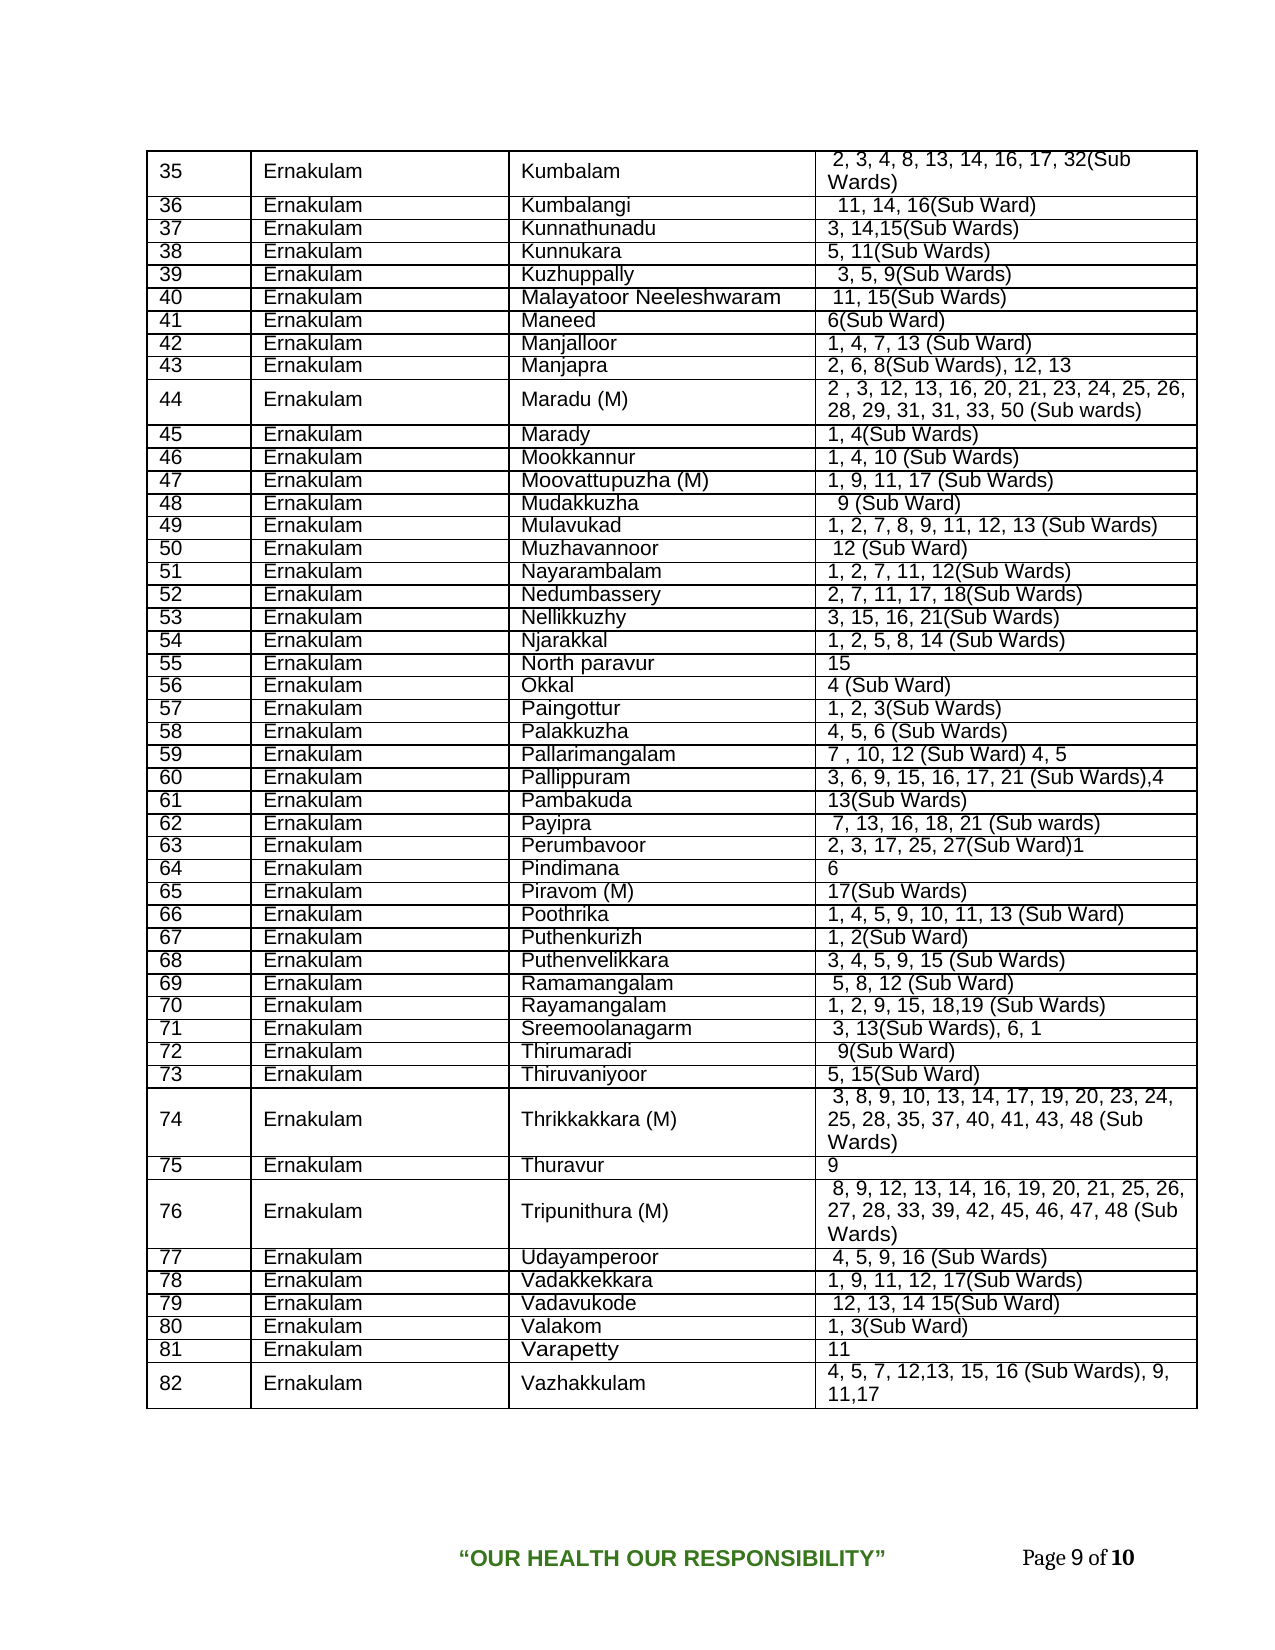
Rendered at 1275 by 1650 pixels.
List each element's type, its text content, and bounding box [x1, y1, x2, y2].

table_cell 4, 5, 6 (Sub Wards) [816, 723, 1196, 744]
table_cell Payipra [510, 815, 815, 836]
table_cell Ernakulam [252, 997, 508, 1019]
table_cell 56 [148, 677, 250, 699]
table_cell 1, 2, 3(Sub Wards) [816, 700, 1196, 722]
table_cell 72 [148, 1043, 250, 1064]
table_cell Ernakulam [252, 1249, 508, 1270]
table_header 2, 3, 4, 8, 13, 14, 16, 17, 32(Sub Wards) [816, 152, 1196, 196]
table_cell Ernakulam [252, 540, 508, 561]
table_cell 66 [148, 906, 250, 927]
table_cell Ernakulam [252, 586, 508, 607]
table_cell Perumbavoor [510, 837, 815, 858]
table_cell Ernakulam [252, 1089, 508, 1156]
table_cell Rayamangalam [510, 997, 815, 1019]
table_cell 1, 2, 9, 15, 18,19 (Sub Wards) [816, 997, 1196, 1019]
table_cell Piravom (M) [510, 883, 815, 904]
table_cell 42 [148, 335, 250, 356]
table_cell Muzhavannoor [510, 540, 815, 561]
table_cell 9(Sub Ward) [816, 1043, 1196, 1064]
table_cell Okkal [510, 677, 815, 699]
table_cell Sreemoolanagarm [510, 1020, 815, 1042]
table_cell 13(Sub Wards) [816, 792, 1196, 813]
table_cell 50 [148, 540, 250, 561]
table_cell 37 [148, 220, 250, 241]
table_cell 51 [148, 563, 250, 584]
table_cell 49 [148, 517, 250, 538]
table_cell Ramamangalam [510, 975, 815, 996]
table_cell Kumbalangi [510, 197, 815, 218]
table_cell Vadakkekkara [510, 1272, 815, 1293]
table_cell Ernakulam [252, 975, 508, 996]
table_cell 61 [148, 792, 250, 813]
table_cell 8, 9, 12, 13, 14, 16, 19, 20, 21, 25, 26, 27, 28, 33, 39, 42, 45, 46, 47, 48 (Sub Wards) [816, 1180, 1196, 1247]
table_cell Pallarimangalam [510, 746, 815, 767]
table_cell 46 [148, 449, 250, 470]
table_cell Ernakulam [252, 289, 508, 310]
table_cell 4 (Sub Ward) [816, 677, 1196, 699]
table_cell Nedumbassery [510, 586, 815, 607]
table_cell Puthenvelikkara [510, 952, 815, 973]
table_cell Ernakulam [252, 426, 508, 447]
table_cell 1, 4, 10 (Sub Wards) [816, 449, 1196, 470]
table_cell 64 [148, 860, 250, 881]
table_cell 78 [148, 1272, 250, 1293]
table_cell Pindimana [510, 860, 815, 881]
table_cell Thrikkakkara (M) [510, 1089, 815, 1156]
table_cell Pallippuram [510, 769, 815, 790]
table_cell 4, 5, 9, 16 (Sub Wards) [816, 1249, 1196, 1270]
table_cell Ernakulam [252, 517, 508, 538]
table_cell Marady [510, 426, 815, 447]
table_header 35 [148, 152, 250, 196]
table_cell Ernakulam [252, 1363, 508, 1407]
table_cell Mookkannur [510, 449, 815, 470]
table_cell 2 , 3, 12, 13, 16, 20, 21, 23, 24, 25, 26, 28, 29, 31, 31, 33, 50 (Sub wards) [816, 380, 1196, 424]
table_cell Thirumaradi [510, 1043, 815, 1064]
table_cell 3, 14,15(Sub Wards) [816, 220, 1196, 241]
table_cell Ernakulam [252, 837, 508, 858]
table_cell Vadavukode [510, 1295, 815, 1316]
table_cell 1, 2, 7, 8, 9, 11, 12, 13 (Sub Wards) [816, 517, 1196, 538]
table_cell 1, 2, 5, 8, 14 (Sub Wards) [816, 632, 1196, 653]
table_cell Ernakulam [252, 312, 508, 333]
table_cell Nayarambalam [510, 563, 815, 584]
table_cell Ernakulam [252, 792, 508, 813]
table_cell 17(Sub Wards) [816, 883, 1196, 904]
table_cell Valakom [510, 1317, 815, 1339]
table_cell Palakkuzha [510, 723, 815, 744]
table_cell Ernakulam [252, 746, 508, 767]
table_cell Paingottur [510, 700, 815, 722]
table_cell Ernakulam [252, 700, 508, 722]
table_cell 41 [148, 312, 250, 333]
table_cell Ernakulam [252, 815, 508, 836]
table_cell Ernakulam [252, 357, 508, 379]
table_cell 1, 2, 7, 11, 12(Sub Wards) [816, 563, 1196, 584]
table_cell 80 [148, 1317, 250, 1339]
table_cell Ernakulam [252, 883, 508, 904]
table_cell Ernakulam [252, 1066, 508, 1087]
table_cell Tripunithura (M) [510, 1180, 815, 1247]
table_cell Manjapra [510, 357, 815, 379]
table_cell Manjalloor [510, 335, 815, 356]
table_cell 2, 3, 17, 25, 27(Sub Ward)1 [816, 837, 1196, 858]
table_cell 1, 4, 5, 9, 10, 11, 13 (Sub Ward) [816, 906, 1196, 927]
table_cell 1, 9, 11, 12, 17(Sub Wards) [816, 1272, 1196, 1293]
table_cell Ernakulam [252, 1020, 508, 1042]
table_cell 4, 5, 7, 12,13, 15, 16 (Sub Wards), 9, 11,17 [816, 1363, 1196, 1407]
table_cell 53 [148, 609, 250, 630]
table_cell Poothrika [510, 906, 815, 927]
table_cell 81 [148, 1340, 250, 1362]
table_cell 58 [148, 723, 250, 744]
table_cell Ernakulam [252, 472, 508, 493]
table_cell Njarakkal [510, 632, 815, 653]
table_cell 62 [148, 815, 250, 836]
table_header Kumbalam [510, 152, 815, 196]
table_cell Puthenkurizh [510, 929, 815, 950]
table_cell 79 [148, 1295, 250, 1316]
table_cell Ernakulam [252, 197, 508, 218]
table_cell 9 [816, 1157, 1196, 1179]
table_cell 6(Sub Ward) [816, 312, 1196, 333]
table_cell Ernakulam [252, 860, 508, 881]
table_cell 3, 5, 9(Sub Wards) [816, 266, 1196, 287]
table_cell Thiruvaniyoor [510, 1066, 815, 1087]
table_cell 54 [148, 632, 250, 653]
table_cell Kunnukara [510, 243, 815, 264]
table_cell 70 [148, 997, 250, 1019]
table_cell Ernakulam [252, 380, 508, 424]
table_cell 6 [816, 860, 1196, 881]
table_cell 2, 7, 11, 17, 18(Sub Wards) [816, 586, 1196, 607]
table_cell Ernakulam [252, 655, 508, 676]
table_cell Mulavukad [510, 517, 815, 538]
table_cell Maneed [510, 312, 815, 333]
table_cell 68 [148, 952, 250, 973]
table_cell Ernakulam [252, 929, 508, 950]
table_cell 12 (Sub Ward) [816, 540, 1196, 561]
table_cell Ernakulam [252, 769, 508, 790]
table_cell 7 , 10, 12 (Sub Ward) 4, 5 [816, 746, 1196, 767]
table_cell Ernakulam [252, 335, 508, 356]
table_cell Ernakulam [252, 1295, 508, 1316]
table_cell 52 [148, 586, 250, 607]
table_cell 3, 6, 9, 15, 16, 17, 21 (Sub Wards),4 [816, 769, 1196, 790]
table_cell Ernakulam [252, 563, 508, 584]
table_cell Ernakulam [252, 906, 508, 927]
table_cell 65 [148, 883, 250, 904]
table_cell 63 [148, 837, 250, 858]
table_cell Ernakulam [252, 609, 508, 630]
table_cell 77 [148, 1249, 250, 1270]
table_cell 48 [148, 495, 250, 516]
table_cell 47 [148, 472, 250, 493]
table_cell 11 [816, 1340, 1196, 1362]
table_cell Nellikkuzhy [510, 609, 815, 630]
table_cell 1, 9, 11, 17 (Sub Wards) [816, 472, 1196, 493]
table_cell 57 [148, 700, 250, 722]
table_cell Ernakulam [252, 1157, 508, 1179]
table_cell Kuzhuppally [510, 266, 815, 287]
table_cell Ernakulam [252, 243, 508, 264]
table_cell 12, 13, 14 15(Sub Ward) [816, 1295, 1196, 1316]
table_cell 43 [148, 357, 250, 379]
table_cell North paravur [510, 655, 815, 676]
table_cell Mudakkuzha [510, 495, 815, 516]
table_cell Ernakulam [252, 449, 508, 470]
table_cell 3, 13(Sub Wards), 6, 1 [816, 1020, 1196, 1042]
table_cell Ernakulam [252, 495, 508, 516]
table_header Ernakulam [252, 152, 508, 196]
table_cell 55 [148, 655, 250, 676]
table_cell 39 [148, 266, 250, 287]
table_cell Ernakulam [252, 632, 508, 653]
table_cell Maradu (M) [510, 380, 815, 424]
table_cell Ernakulam [252, 1340, 508, 1362]
table_cell 76 [148, 1180, 250, 1247]
table_cell 15 [816, 655, 1196, 676]
table_cell Udayamperoor [510, 1249, 815, 1270]
table_cell 1, 4, 7, 13 (Sub Ward) [816, 335, 1196, 356]
table_cell 73 [148, 1066, 250, 1087]
table_cell 2, 6, 8(Sub Wards), 12, 13 [816, 357, 1196, 379]
table_cell 36 [148, 197, 250, 218]
table_cell Ernakulam [252, 1272, 508, 1293]
table_cell 7, 13, 16, 18, 21 (Sub wards) [816, 815, 1196, 836]
table_cell Moovattupuzha (M) [510, 472, 815, 493]
table_cell Ernakulam [252, 1317, 508, 1339]
table_cell 3, 8, 9, 10, 13, 14, 17, 19, 20, 23, 24, 25, 28, 35, 37, 40, 41, 43, 48 (Sub Wards) [816, 1089, 1196, 1156]
table_cell Ernakulam [252, 677, 508, 699]
table_cell 11, 15(Sub Wards) [816, 289, 1196, 310]
table_cell Ernakulam [252, 1180, 508, 1247]
table_cell 69 [148, 975, 250, 996]
table_cell Ernakulam [252, 266, 508, 287]
table_cell 75 [148, 1157, 250, 1179]
table_cell 1, 2(Sub Ward) [816, 929, 1196, 950]
table_cell Ernakulam [252, 723, 508, 744]
table_cell 38 [148, 243, 250, 264]
table_cell Malayatoor Neeleshwaram [510, 289, 815, 310]
table_cell 11, 14, 16(Sub Ward) [816, 197, 1196, 218]
table_cell Varapetty [510, 1340, 815, 1362]
table_cell 1, 3(Sub Ward) [816, 1317, 1196, 1339]
table_cell 60 [148, 769, 250, 790]
table_cell 71 [148, 1020, 250, 1042]
table_cell 3, 4, 5, 9, 15 (Sub Wards) [816, 952, 1196, 973]
table_cell Ernakulam [252, 952, 508, 973]
table_cell 40 [148, 289, 250, 310]
table_cell Thuravur [510, 1157, 815, 1179]
table_cell 5, 15(Sub Ward) [816, 1066, 1196, 1087]
table_cell Ernakulam [252, 1043, 508, 1064]
table_cell Ernakulam [252, 220, 508, 241]
table_cell 1, 4(Sub Wards) [816, 426, 1196, 447]
table_cell 67 [148, 929, 250, 950]
table_cell 3, 15, 16, 21(Sub Wards) [816, 609, 1196, 630]
table_cell Vazhakkulam [510, 1363, 815, 1407]
table_cell 44 [148, 380, 250, 424]
table_cell 9 (Sub Ward) [816, 495, 1196, 516]
table_cell 59 [148, 746, 250, 767]
table_cell 82 [148, 1363, 250, 1407]
table_cell Kunnathunadu [510, 220, 815, 241]
table_cell 74 [148, 1089, 250, 1156]
table_cell 5, 11(Sub Wards) [816, 243, 1196, 264]
table_cell 5, 8, 12 (Sub Ward) [816, 975, 1196, 996]
table_cell Pambakuda [510, 792, 815, 813]
table_cell 45 [148, 426, 250, 447]
